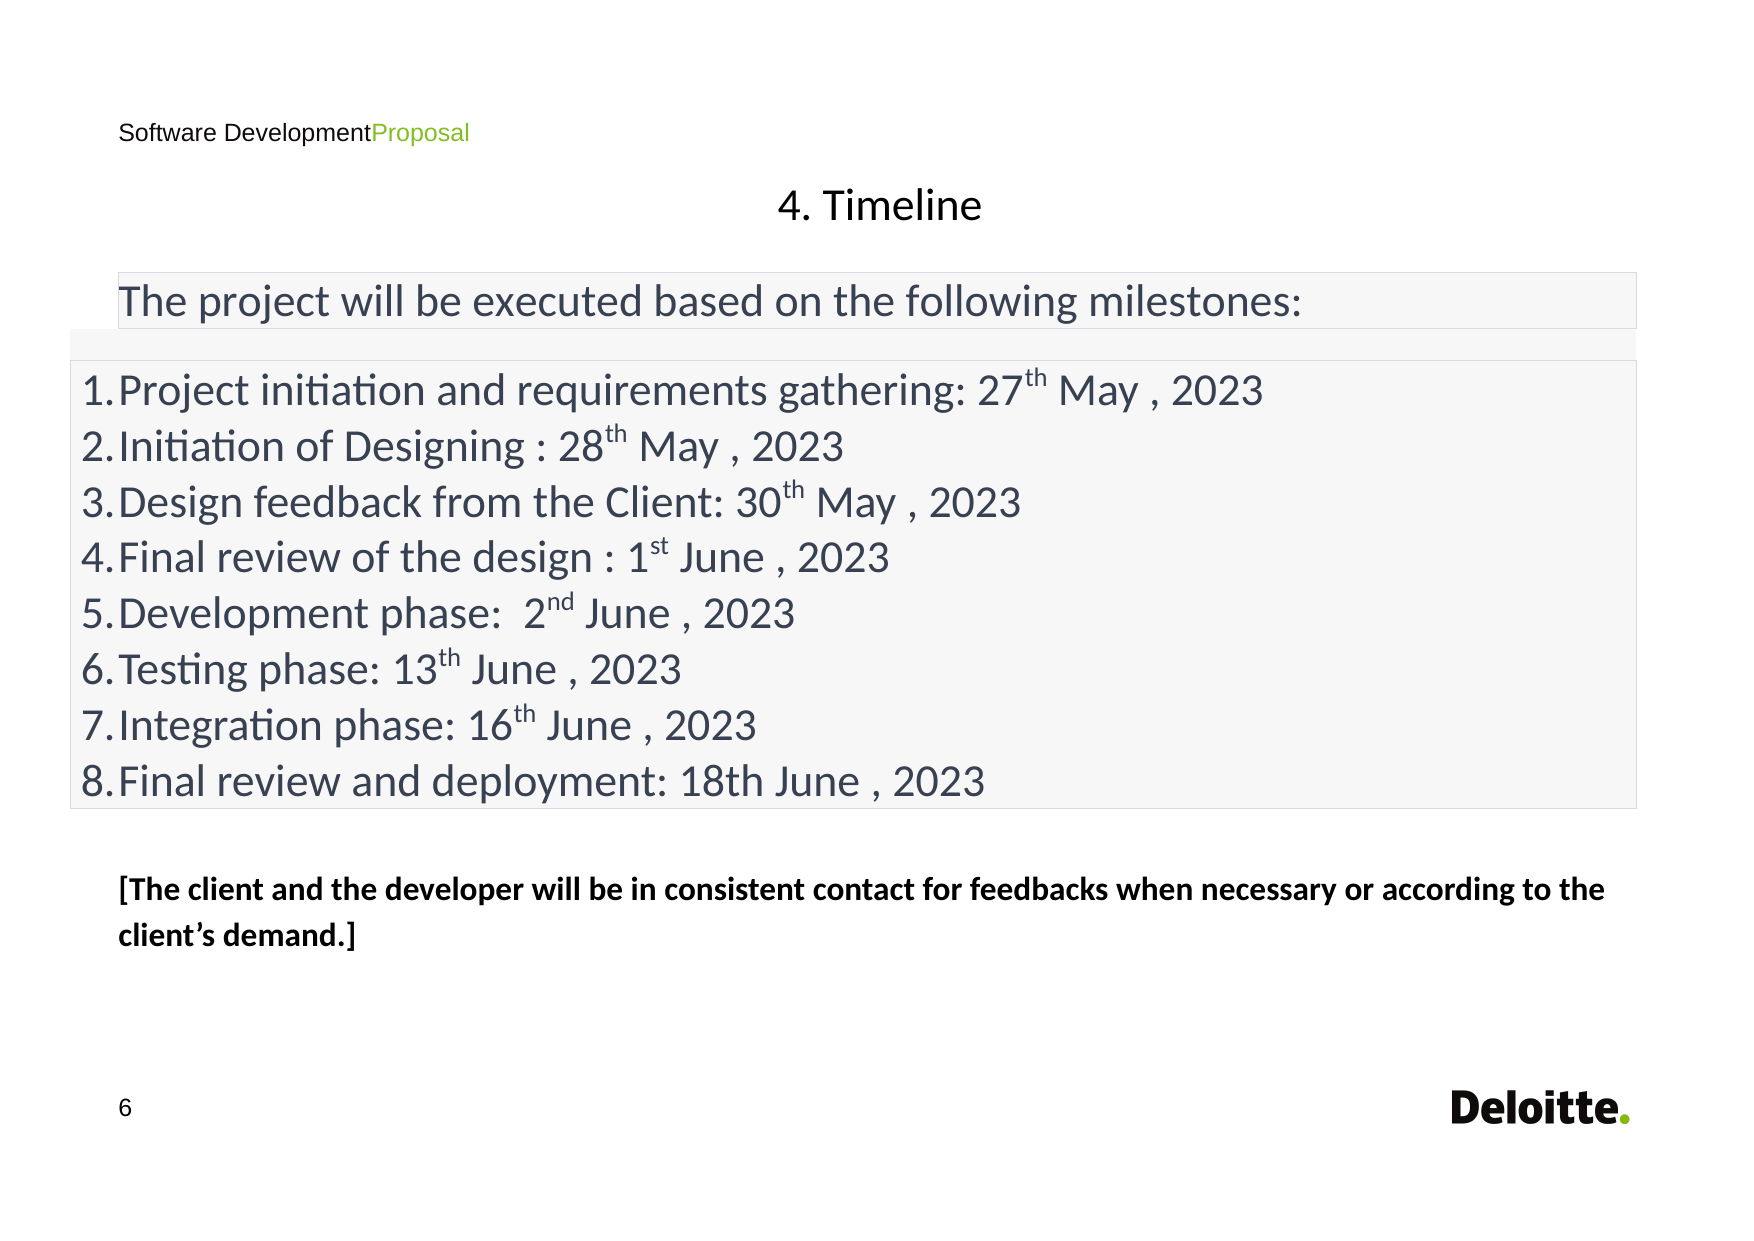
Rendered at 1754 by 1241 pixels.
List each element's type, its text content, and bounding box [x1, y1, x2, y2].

list Development phase: 2nd June , 2023 [71, 584, 1636, 640]
text The project will be executed based on the following milestones: [119, 273, 1636, 328]
list Final review and deployment: 18th June , 2023 [71, 752, 1636, 808]
text [The client and the developer will be in consistent contact for feedbacks when necessary or according to the client’s demand.] [118, 868, 1636, 955]
picture [1448, 1084, 1633, 1130]
list Project initiation and requirements gathering: 27th May , 2023 [71, 361, 1636, 416]
list Final review of the design : 1st June , 2023 [71, 528, 1636, 584]
list Design feedback from the Client: 30th May , 2023 [71, 472, 1636, 528]
list Integration phase: 16th June , 2023 [71, 696, 1636, 752]
list Testing phase: 13th June , 2023 [71, 640, 1636, 696]
list Initiation of Designing : 28th May , 2023 [71, 416, 1636, 472]
text 4. Timeline [124, 176, 1636, 232]
